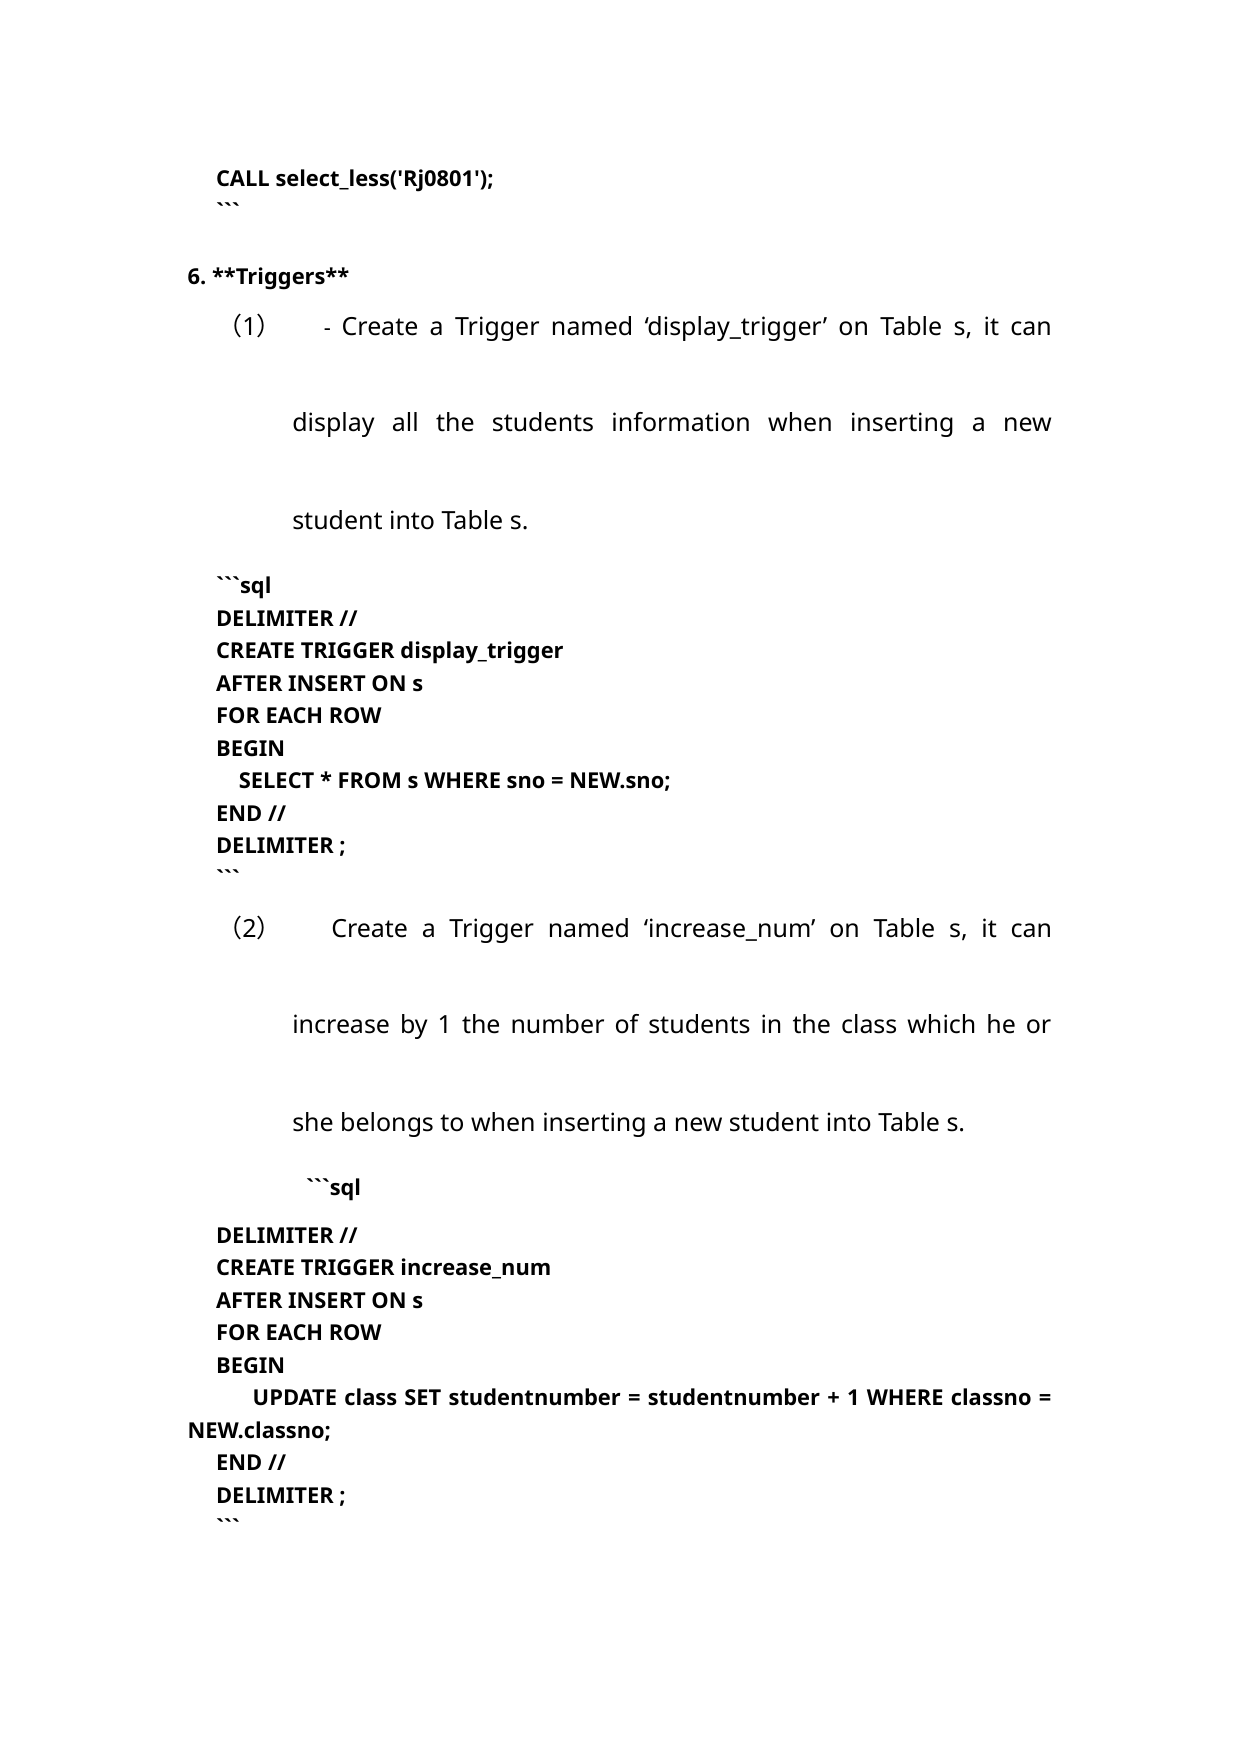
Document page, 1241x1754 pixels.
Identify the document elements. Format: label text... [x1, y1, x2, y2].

list - Create a Trigger named ‘display_trigger’ on Table s, it can display all the students information when inserting a new student into Table s. [217, 292, 1053, 552]
text BEGIN [187, 731, 1053, 764]
text ```sql [187, 569, 1053, 601]
text AFTER INSERT ON s [187, 1283, 1053, 1316]
text UPDATE class SET studentnumber = studentnumber + 1 WHERE classno = NEW.classno; [187, 1381, 1053, 1446]
text ``` [187, 861, 1053, 894]
text FOR EACH ROW [187, 699, 1053, 731]
list Create a Trigger named ‘increase_num’ on Table s, it can increase by 1 the number of students in the class which he or she belongs to when inserting a new student into Table s. [217, 894, 1053, 1154]
text CREATE TRIGGER display_trigger [187, 634, 1053, 666]
text DELIMITER // [187, 601, 1053, 634]
text AFTER INSERT ON s [187, 666, 1053, 699]
text 6. **Triggers** [187, 259, 1053, 292]
text DELIMITER ; [187, 829, 1053, 861]
text DELIMITER ; [187, 1478, 1053, 1511]
text END // [187, 1446, 1053, 1478]
text ``` [187, 194, 1053, 227]
text CALL select_less('Rj0801'); [187, 162, 1053, 194]
text BEGIN [187, 1348, 1053, 1381]
text FOR EACH ROW [187, 1316, 1053, 1348]
list ```sql [277, 1171, 1053, 1203]
text DELIMITER // [187, 1218, 1053, 1251]
text CREATE TRIGGER increase_num [187, 1251, 1053, 1283]
text END // [187, 796, 1053, 829]
text ``` [187, 1511, 1053, 1543]
text SELECT * FROM s WHERE sno = NEW.sno; [187, 764, 1053, 796]
